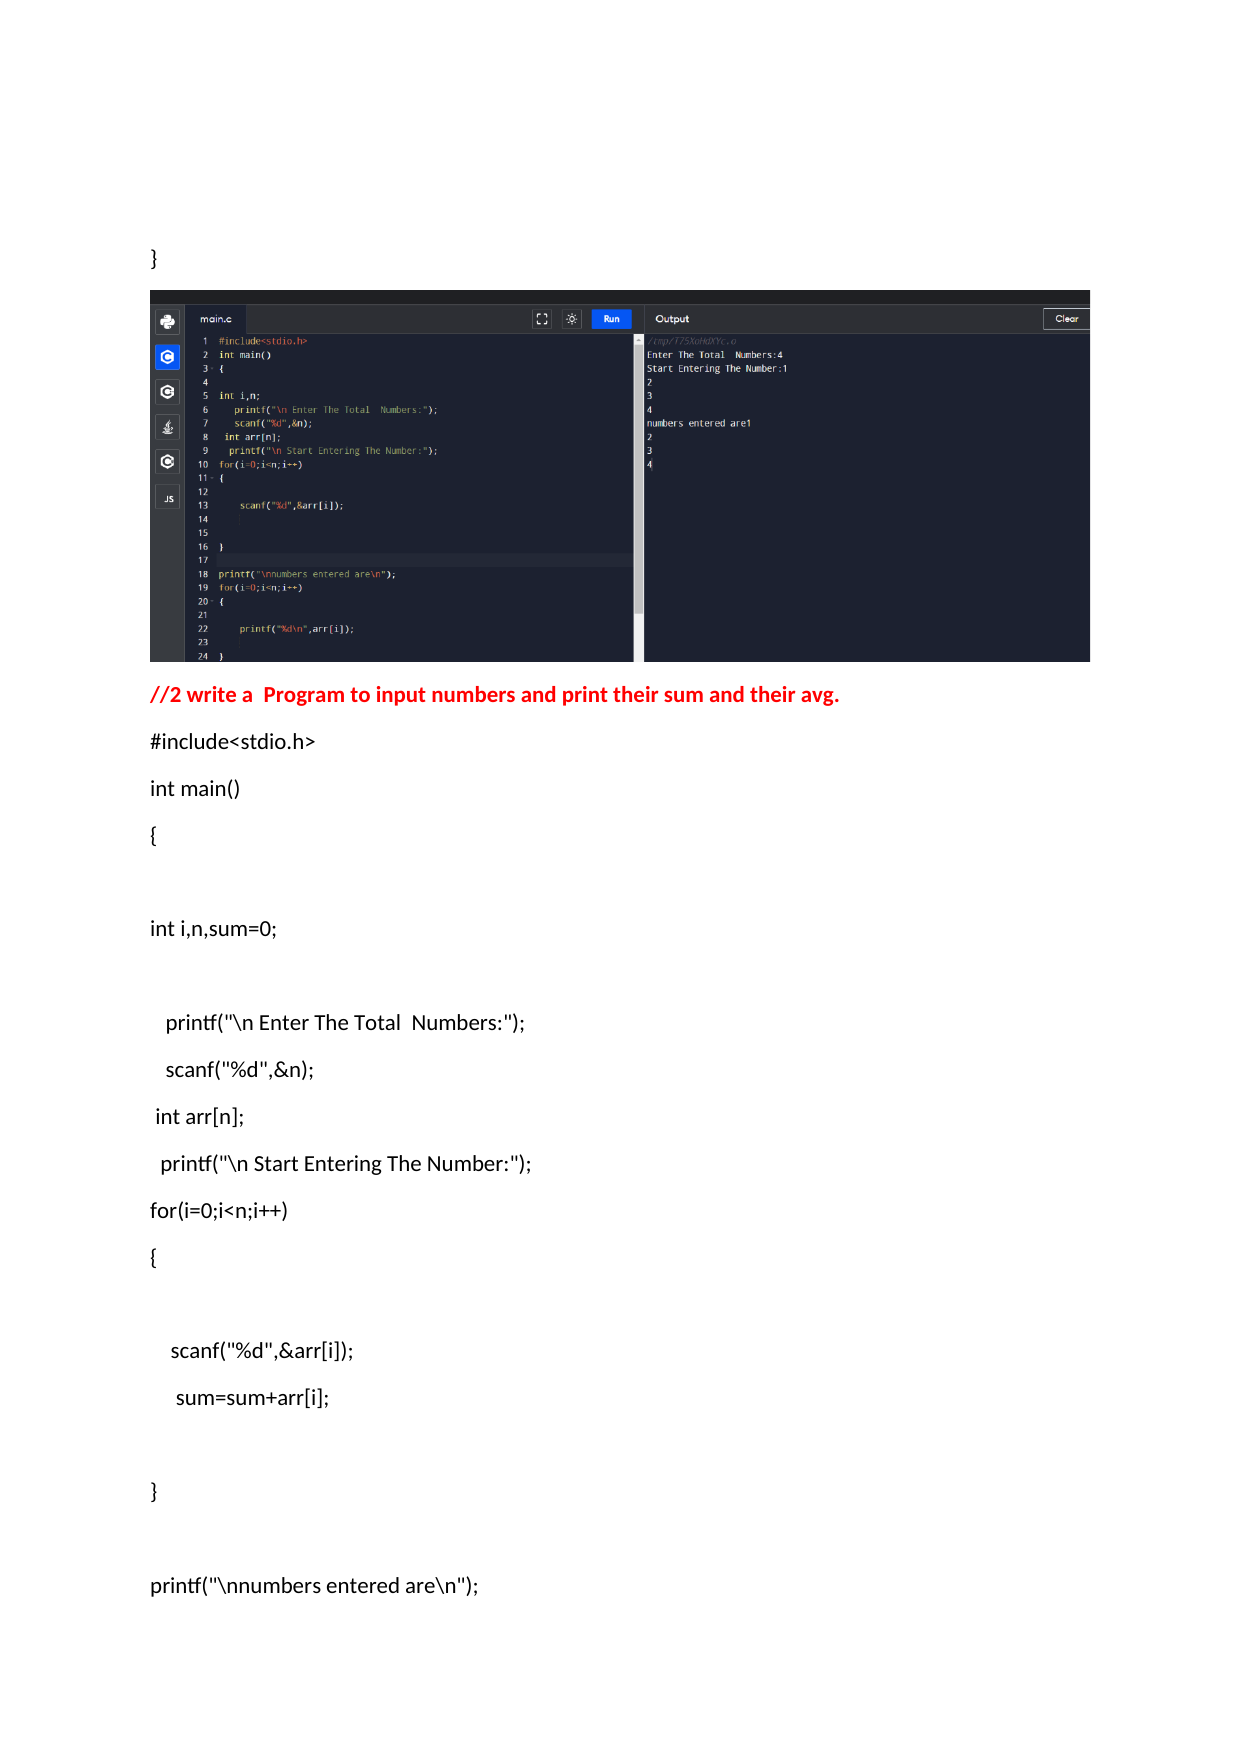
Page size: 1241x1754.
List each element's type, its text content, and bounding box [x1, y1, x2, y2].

text int arr[n]; [150, 1102, 1090, 1130]
text int i,n,sum=0; [150, 914, 1090, 942]
text #include<stdio.h> [150, 727, 1090, 755]
text for(i=0;i<n;i++) [150, 1196, 1090, 1224]
text printf("\nnumbers entered are\n"); [150, 1571, 1090, 1599]
text sum=sum+arr[i]; [150, 1383, 1090, 1411]
text printf("\n Enter The Total Numbers:"); [150, 1008, 1090, 1036]
picture [150, 290, 1091, 662]
text { [150, 821, 1090, 849]
text printf("\n Start Entering The Number:"); [150, 1149, 1090, 1177]
text } [150, 244, 1090, 272]
text scanf("%d",&arr[i]); [150, 1336, 1090, 1364]
text //2 write a Program to input numbers and print their sum and their avg. [150, 680, 1090, 708]
text int main() [150, 774, 1090, 802]
text { [150, 1243, 1090, 1271]
text } [150, 1477, 1090, 1505]
text scanf("%d",&n); [150, 1055, 1090, 1083]
